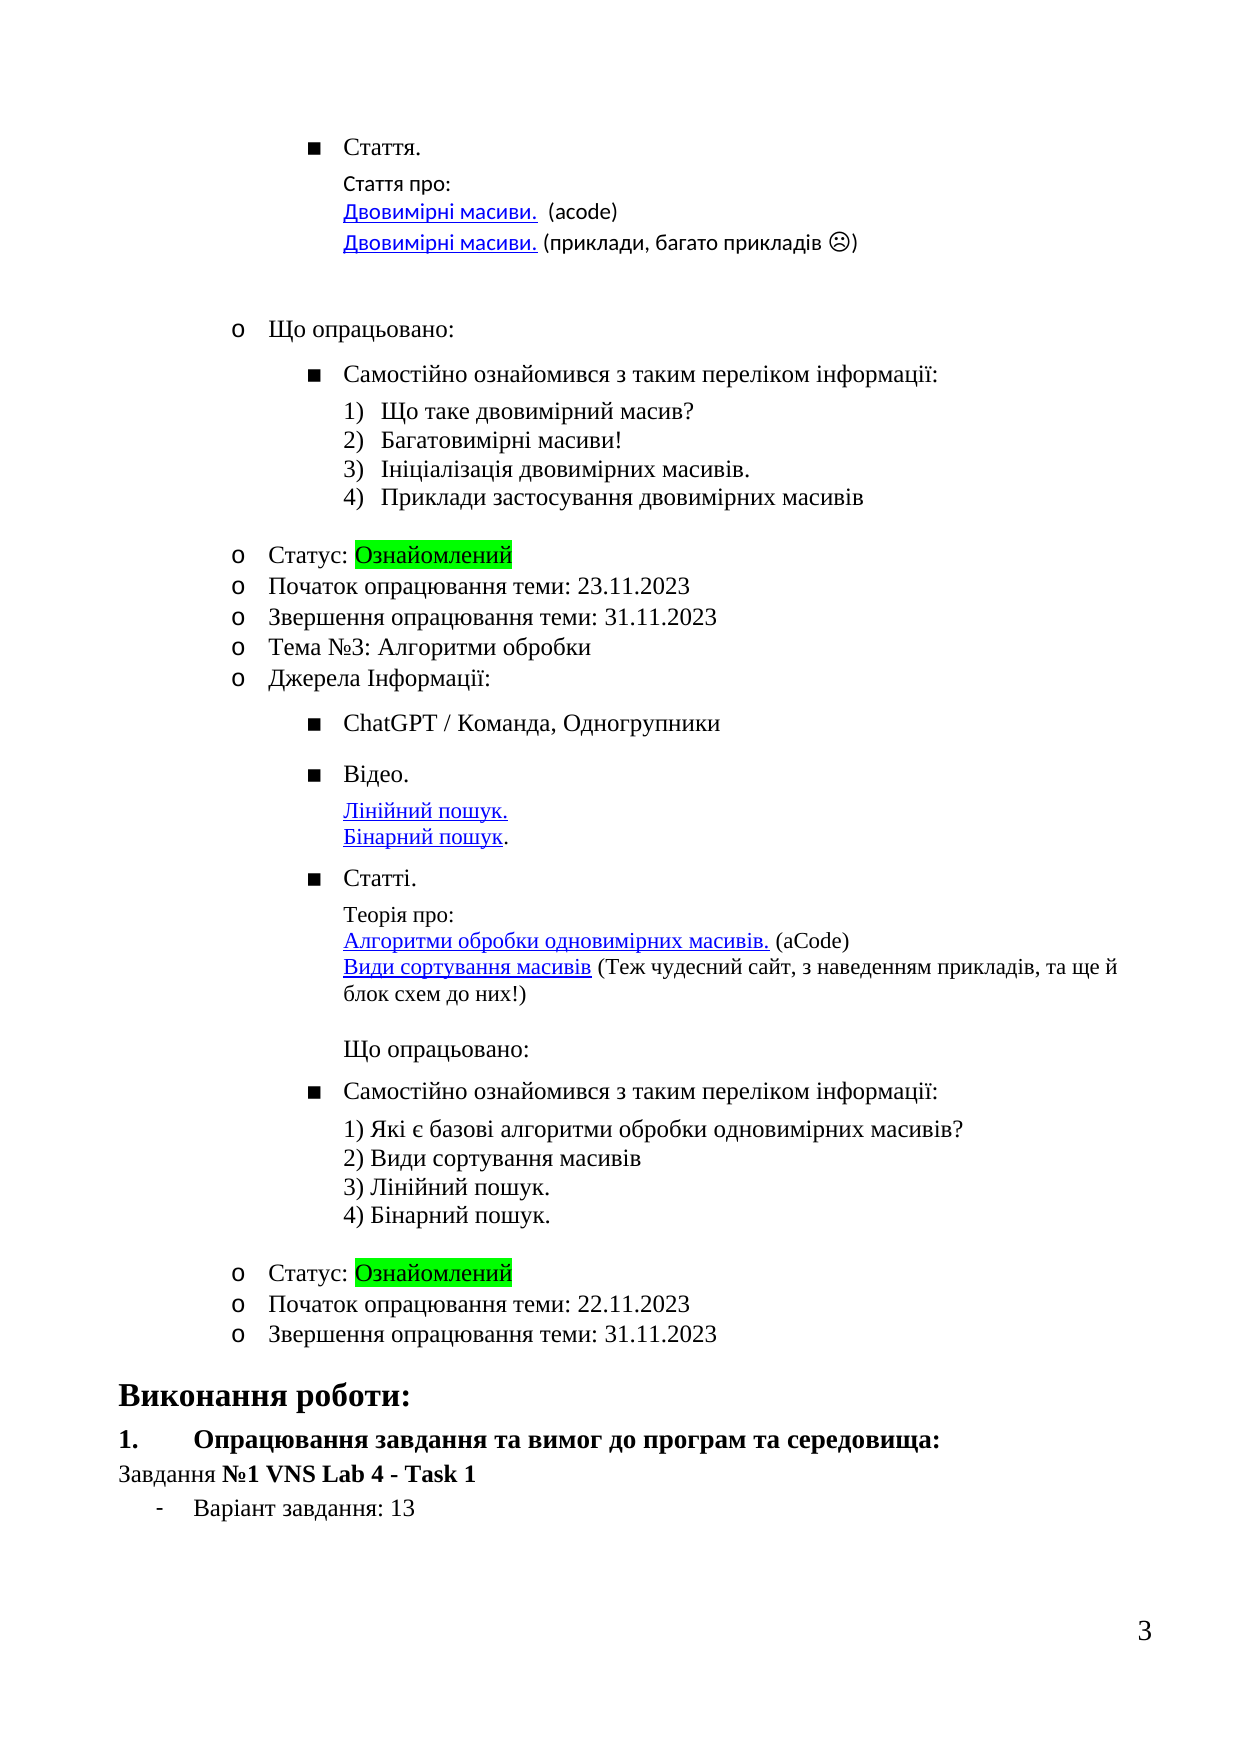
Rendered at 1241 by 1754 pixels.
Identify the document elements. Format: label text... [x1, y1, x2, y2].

list Джерела Інформації: [231, 663, 1152, 694]
text Бінарний пошук. [343, 823, 1152, 849]
text Алгоритми обробки одновимірних масивів. (aCode) [343, 927, 1152, 953]
list Початок опрацювання теми: 22.11.2023 [231, 1289, 1152, 1319]
list Самостійно ознайомився з таким переліком інформації: [306, 345, 1152, 396]
list Початок опрацювання теми: 23.11.2023 [231, 571, 1152, 602]
list Відео. [306, 745, 1152, 797]
text 3) Лінійний пошук. [343, 1172, 1152, 1200]
subtitle 1. Опрацювання завдання та вимог до програм та середовища: [118, 1423, 1152, 1455]
text Завдання №1 VNS Lab 4 - Task 1 [118, 1459, 1152, 1488]
list Стаття. [306, 118, 1152, 169]
text Двовимірні масиви. (приклади, багато прикладів ) [343, 225, 1152, 257]
subtitle Виконання роботи: [118, 1375, 1152, 1414]
list Статті. [306, 849, 1152, 901]
list Ініціалізація двовимірних масивів. [343, 454, 1152, 482]
list Багатовимірні масиви! [343, 425, 1152, 454]
list Приклади застосування двовимірних масивів [343, 482, 1152, 511]
text Cтаття про: [343, 169, 1152, 197]
text Двовимірні масиви. (acode) [343, 197, 1152, 225]
list Звершення опрацювання теми: 31.11.2023 [231, 602, 1152, 632]
text Що опрацьовано: [343, 1034, 1152, 1063]
list Статус: Ознайомлений [231, 540, 1152, 571]
text 4) Бінарний пошук. [343, 1200, 1152, 1229]
text Лінійний пошук. [343, 797, 1152, 823]
text Теорія про: [343, 901, 1152, 927]
list Самостійно ознайомився з таким переліком інформації: [306, 1063, 1152, 1114]
text 2) Види сортування масивів [343, 1143, 1152, 1172]
list Варіант завдання: 13 [156, 1492, 1152, 1523]
list Статус: Ознайомлений [231, 1258, 1152, 1289]
list ChatGPT / Команда, Одногрупники [306, 694, 1152, 745]
text 1) Які є базові алгоритми обробки одновимірних масивів? [343, 1114, 1152, 1143]
text Види сортування масивів (Теж чудесний сайт, з наведенням прикладів, та ще й блок схем до них!) [343, 953, 1152, 1006]
list Тема №3: Алгоритми обробки [231, 632, 1152, 663]
list Що опрацьовано: [231, 314, 1152, 345]
list Що таке двовимірний масив? [343, 396, 1152, 425]
list Звершення опрацювання теми: 31.11.2023 [231, 1319, 1152, 1350]
